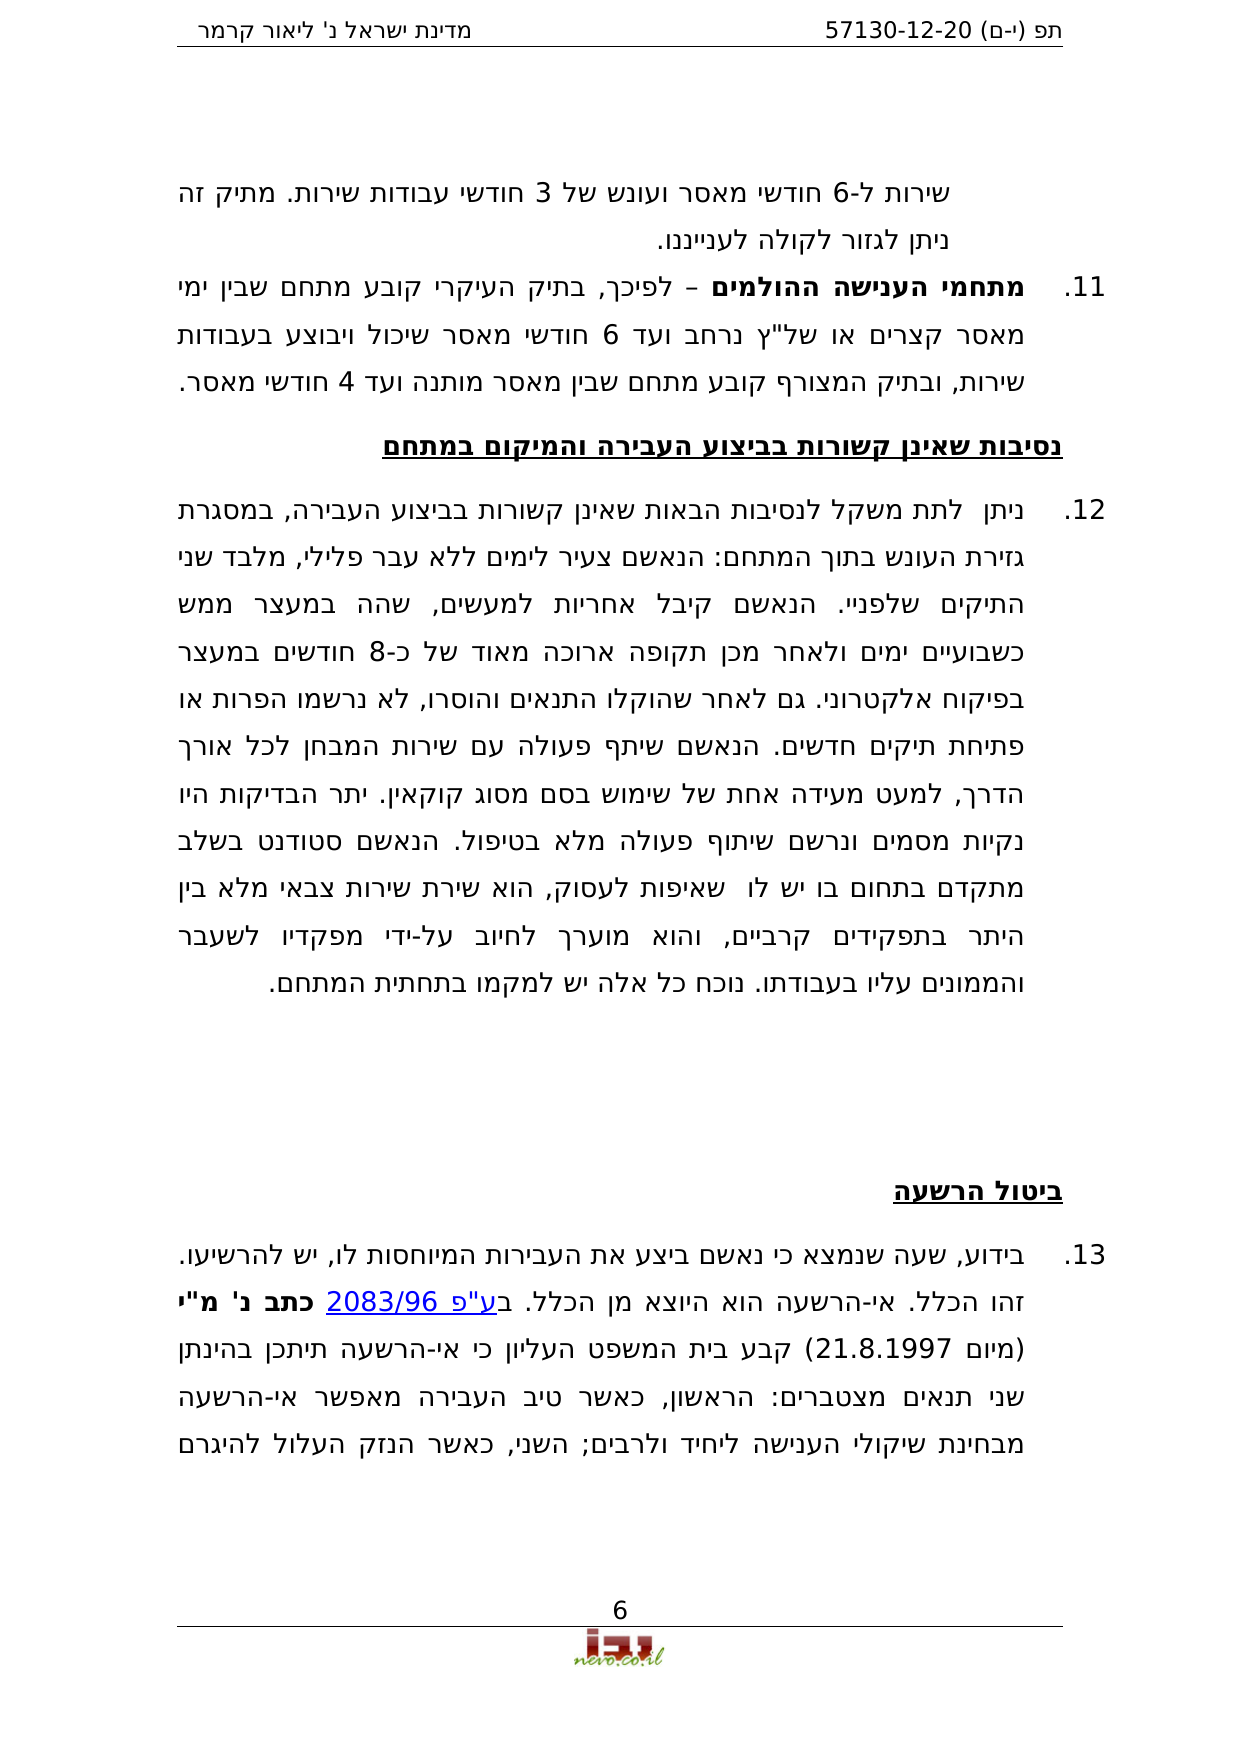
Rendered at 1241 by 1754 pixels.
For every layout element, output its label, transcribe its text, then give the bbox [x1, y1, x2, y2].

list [177, 177, 988, 256]
list ניתן לתת משקל לנסיבות הבאות שאינן קשורות בביצוע העבירה, במסגרת גזירת העונש בתוך המתחם: הנאשם צעיר לימים ללא עבר פלילי, מלבד שני התיקים שלפניי. הנאשם קיבל אחריות למעשים, שהה במעצר ממש כשבועיים ימים ולאחר מכן תקופה ארוכה מאוד של כ-8 חודשים במעצר בפיקוח אלקטרוני. גם לאחר שהוקלו התנאים והוסרו, לא נרשמו הפרות או פתיחת תיקים חדשים. הנאשם שיתף פעולה עם שירות המבחן לכל אורך הדרך, למעט מעידה אחת של שימוש בסם מסוג קוקאין. יתר הבדיקות היו נקיות מסמים ונרשם שיתוף פעולה מלא בטיפול. הנאשם סטודנט בשלב מתקדם בתחום בו יש לו שאיפות לעסוק, הוא שירת שירות צבאי מלא בין היתר בתפקידים קרביים, והוא מוערך לחיוב על-ידי מפקדיו לשעבר והממונים עליו בעבודתו. נוכח כל אלה יש למקמו בתחתית המתחם. [177, 494, 1063, 999]
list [177, 1239, 1063, 1460]
list מתחמי הענישה ההולמים – לפיכך, בתיק העיקרי קובע מתחם שבין ימי מאסר קצרים או של"ץ נרחב ועד 6 חודשי מאסר שיכול ויבוצע בעבודות שירות, ובתיק המצורף קובע מתחם שבין מאסר מותנה ועד 4 חודשי מאסר. [177, 272, 1063, 398]
picture [574, 1628, 666, 1667]
text ביטול הרשעה [177, 1175, 1063, 1207]
text נסיבות שאינן קשורות בביצוע העבירה והמיקום במתחם [177, 430, 1063, 462]
